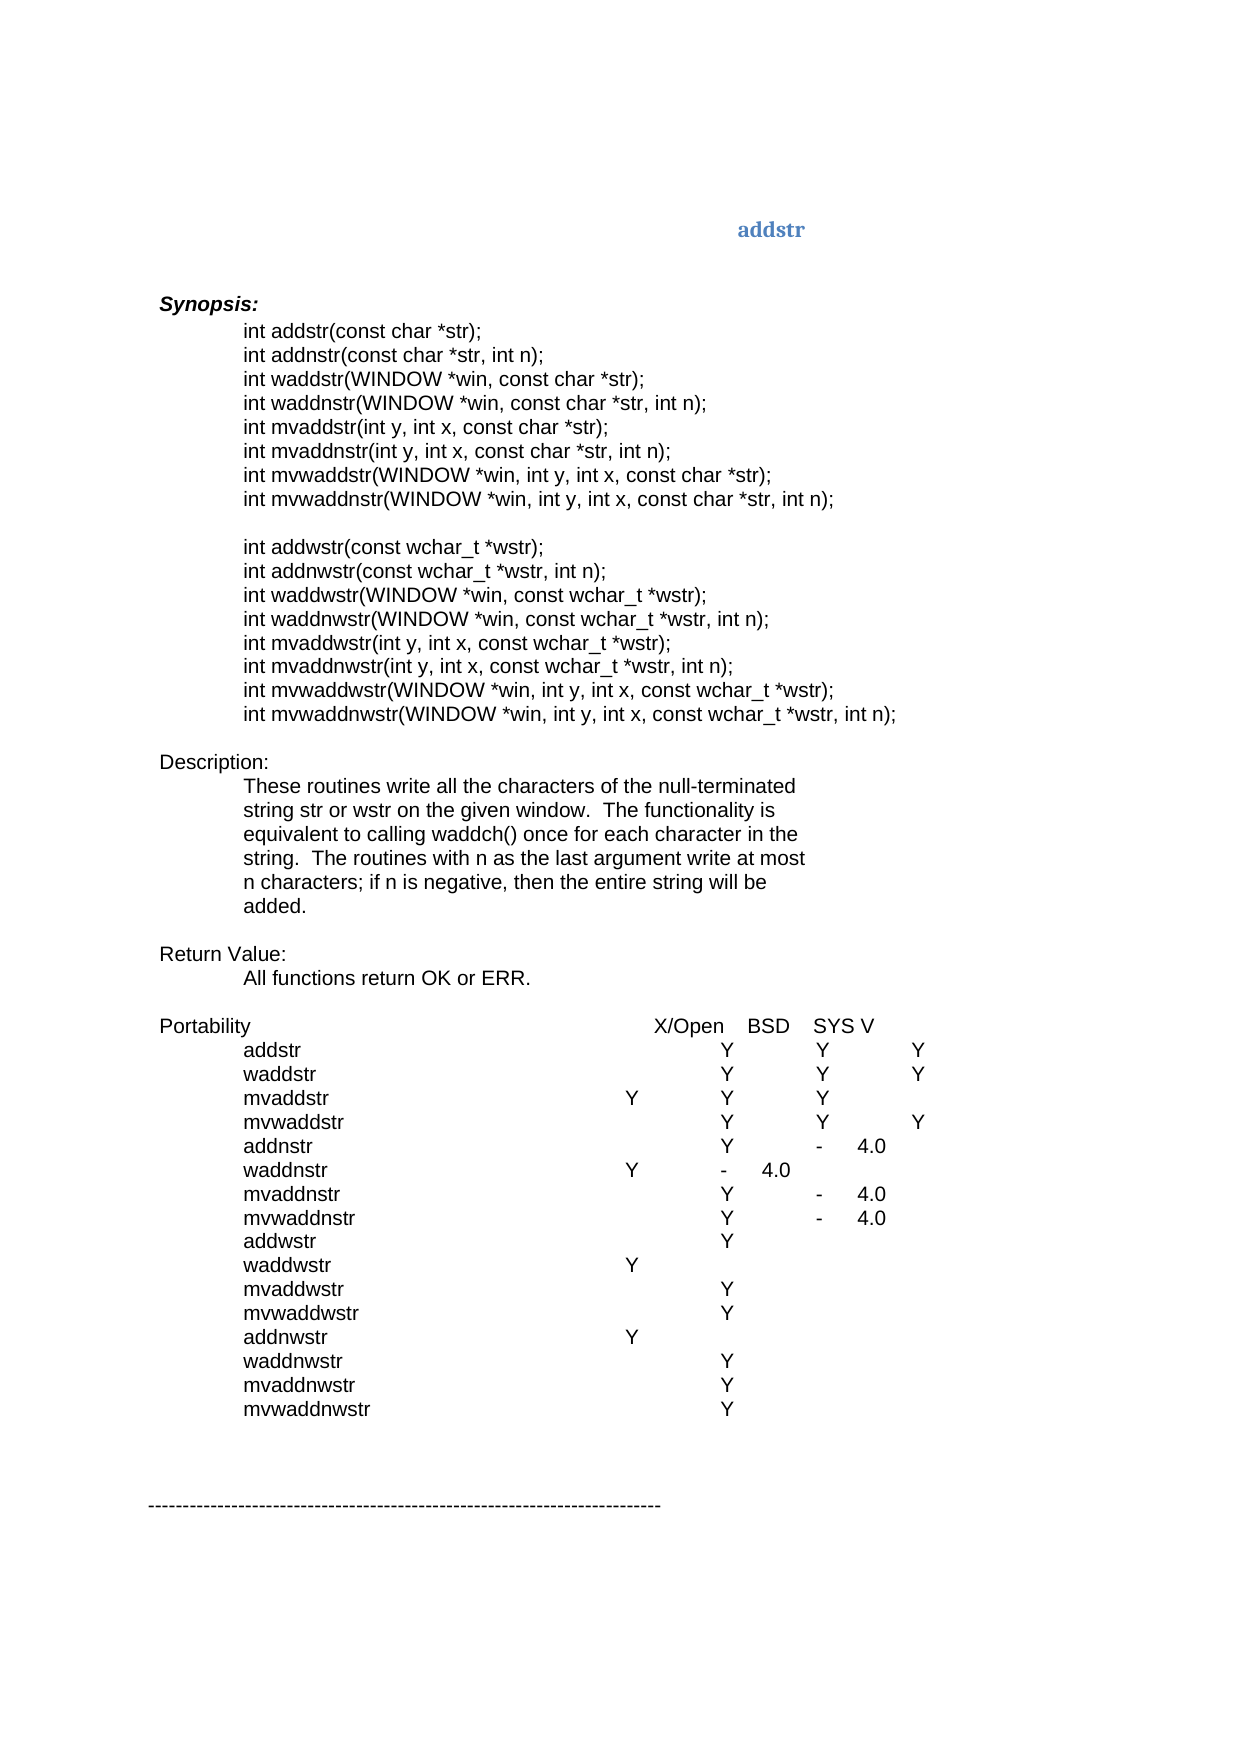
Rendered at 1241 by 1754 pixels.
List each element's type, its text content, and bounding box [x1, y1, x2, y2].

text int mvwaddwstr(WINDOW *win, int y, int x, const wchar_t *wstr); [148, 678, 1093, 702]
text waddwstr Y [148, 1253, 1093, 1277]
text waddnwstr Y [148, 1349, 1093, 1373]
text waddstr Y Y Y [148, 1062, 1093, 1086]
text equivalent to calling waddch() once for each character in the [148, 822, 1093, 846]
text int mvaddnstr(int y, int x, const char *str, int n); [148, 439, 1093, 463]
text string str or wstr on the given window. The functionality is [148, 798, 1093, 822]
text mvwaddnstr Y - 4.0 [148, 1205, 1093, 1229]
text mvaddwstr Y [148, 1277, 1093, 1301]
subtitle Synopsis: [148, 291, 1093, 315]
text int waddstr(WINDOW *win, const char *str); [148, 367, 1093, 391]
text int waddnwstr(WINDOW *win, const wchar_t *wstr, int n); [148, 606, 1093, 630]
text mvwaddnwstr Y [148, 1397, 1093, 1421]
text int addnstr(const char *str, int n); [148, 343, 1093, 367]
text int mvaddstr(int y, int x, const char *str); [148, 415, 1093, 439]
text mvaddstr Y Y Y [148, 1086, 1093, 1109]
text Return Value: [148, 942, 1093, 966]
text int waddwstr(WINDOW *win, const wchar_t *wstr); [148, 582, 1093, 606]
text mvwaddstr Y Y Y [148, 1109, 1093, 1133]
subtitle addstr [148, 216, 1093, 243]
text int addwstr(const wchar_t *wstr); [148, 534, 1093, 558]
text All functions return OK or ERR. [148, 966, 1093, 990]
text Description: [148, 750, 1093, 774]
text int addnwstr(const wchar_t *wstr, int n); [148, 558, 1093, 582]
text These routines write all the characters of the null-terminated [148, 774, 1093, 798]
text int mvwaddstr(WINDOW *win, int y, int x, const char *str); [148, 463, 1093, 487]
text int mvaddnwstr(int y, int x, const wchar_t *wstr, int n); [148, 654, 1093, 678]
text Portability X/Open BSD SYS V [148, 1014, 1093, 1038]
text n characters; if n is negative, then the entire string will be [148, 870, 1093, 894]
text addnstr Y - 4.0 [148, 1133, 1093, 1157]
text addstr Y Y Y [148, 1038, 1093, 1062]
text added. [148, 894, 1093, 918]
text int mvaddwstr(int y, int x, const wchar_t *wstr); [148, 630, 1093, 654]
text int mvwaddnstr(WINDOW *win, int y, int x, const char *str, int n); [148, 487, 1093, 511]
text waddnstr Y - 4.0 [148, 1157, 1093, 1181]
text int addstr(const char *str); [148, 319, 1093, 343]
text mvaddnstr Y - 4.0 [148, 1181, 1093, 1205]
text addnwstr Y [148, 1325, 1093, 1349]
text int waddnstr(WINDOW *win, const char *str, int n); [148, 391, 1093, 415]
text -------------------------------------------------------------------------- [148, 1493, 1093, 1517]
text string. The routines with n as the last argument write at most [148, 846, 1093, 870]
text addwstr Y [148, 1229, 1093, 1253]
text mvaddnwstr Y [148, 1373, 1093, 1397]
text mvwaddwstr Y [148, 1301, 1093, 1325]
text int mvwaddnwstr(WINDOW *win, int y, int x, const wchar_t *wstr, int n); [148, 702, 1093, 726]
